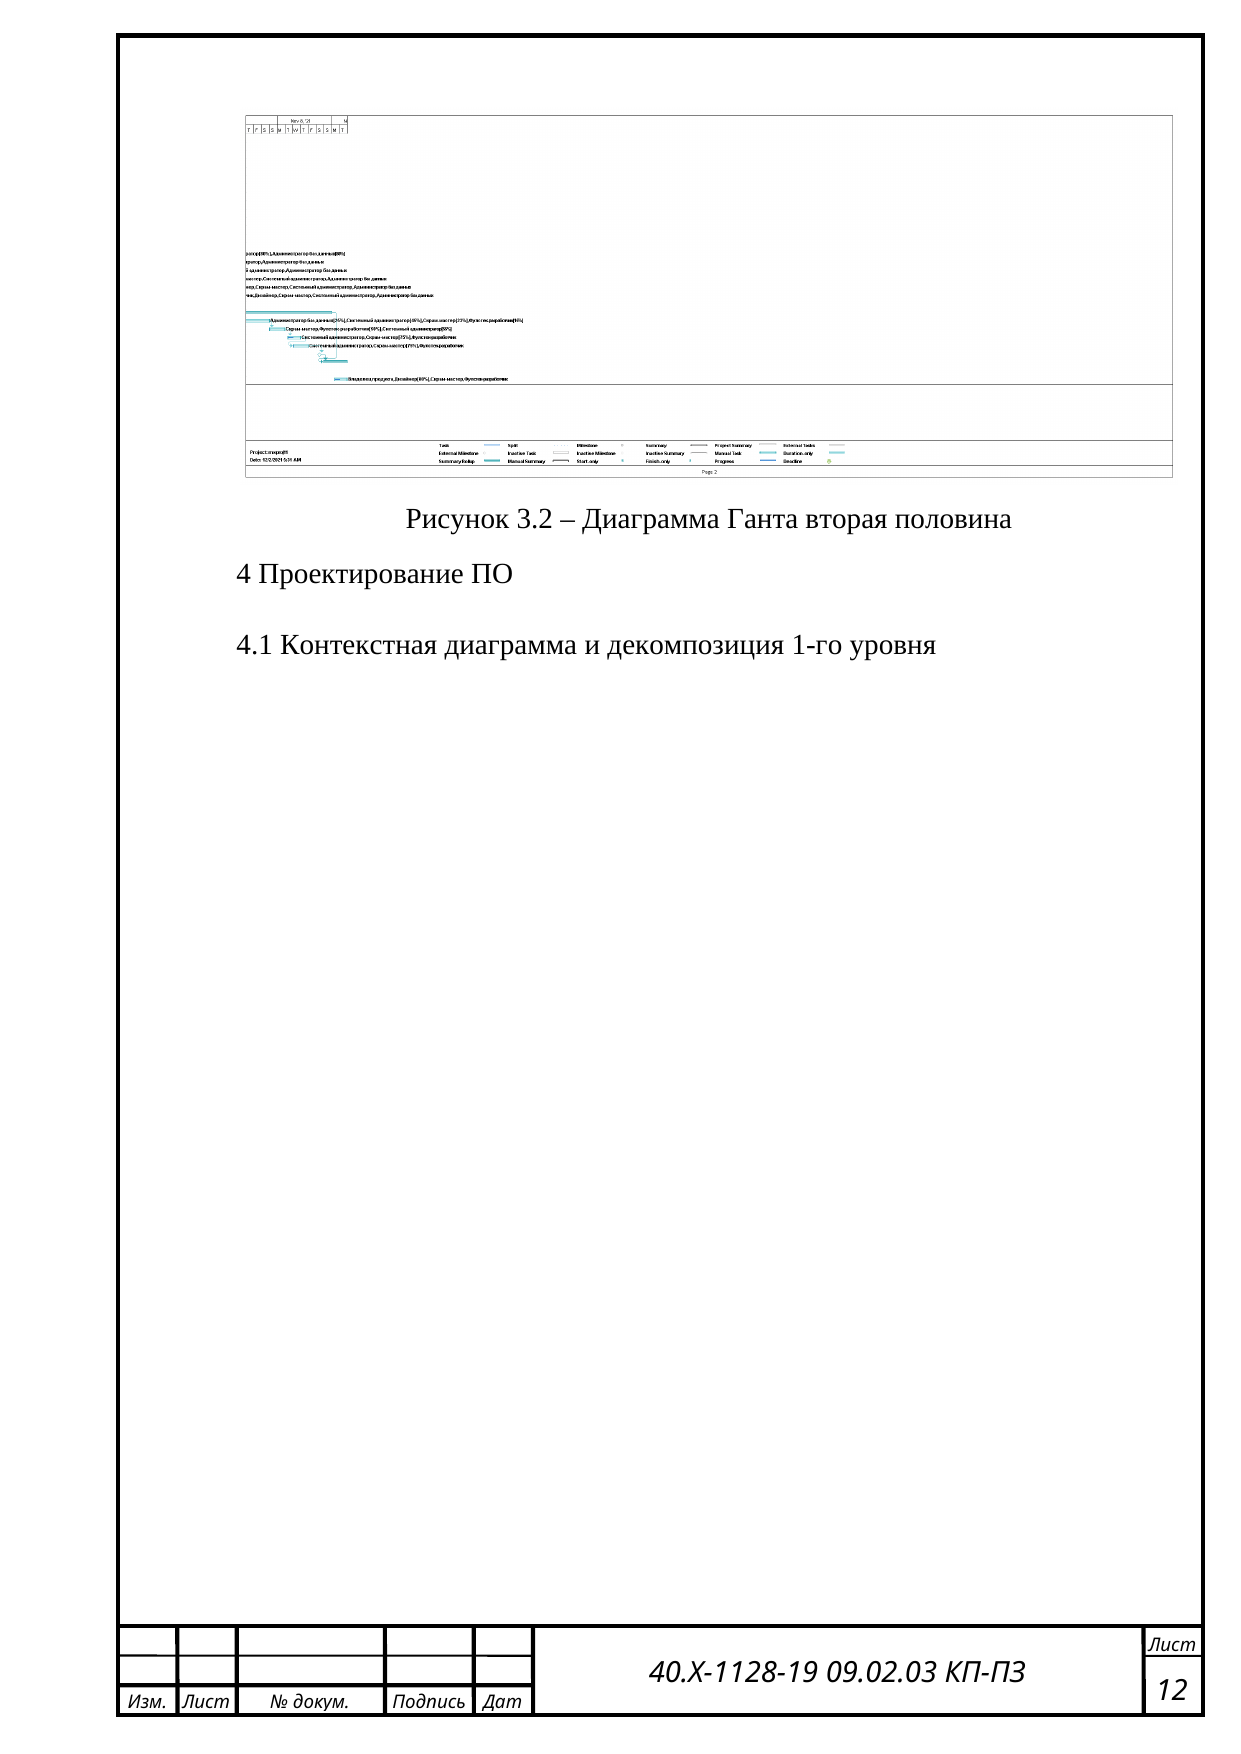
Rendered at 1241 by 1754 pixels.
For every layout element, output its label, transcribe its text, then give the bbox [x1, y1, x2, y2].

text Рисунок 3.2 – Диаграмма Ганта вторая половина [177, 502, 1181, 535]
subtitle 4.1 Контекстная диаграмма и декомпозиция 1-го уровня [236, 627, 1181, 661]
picture [240, 107, 1178, 485]
subtitle 4 Проектирование ПО [236, 556, 1181, 590]
